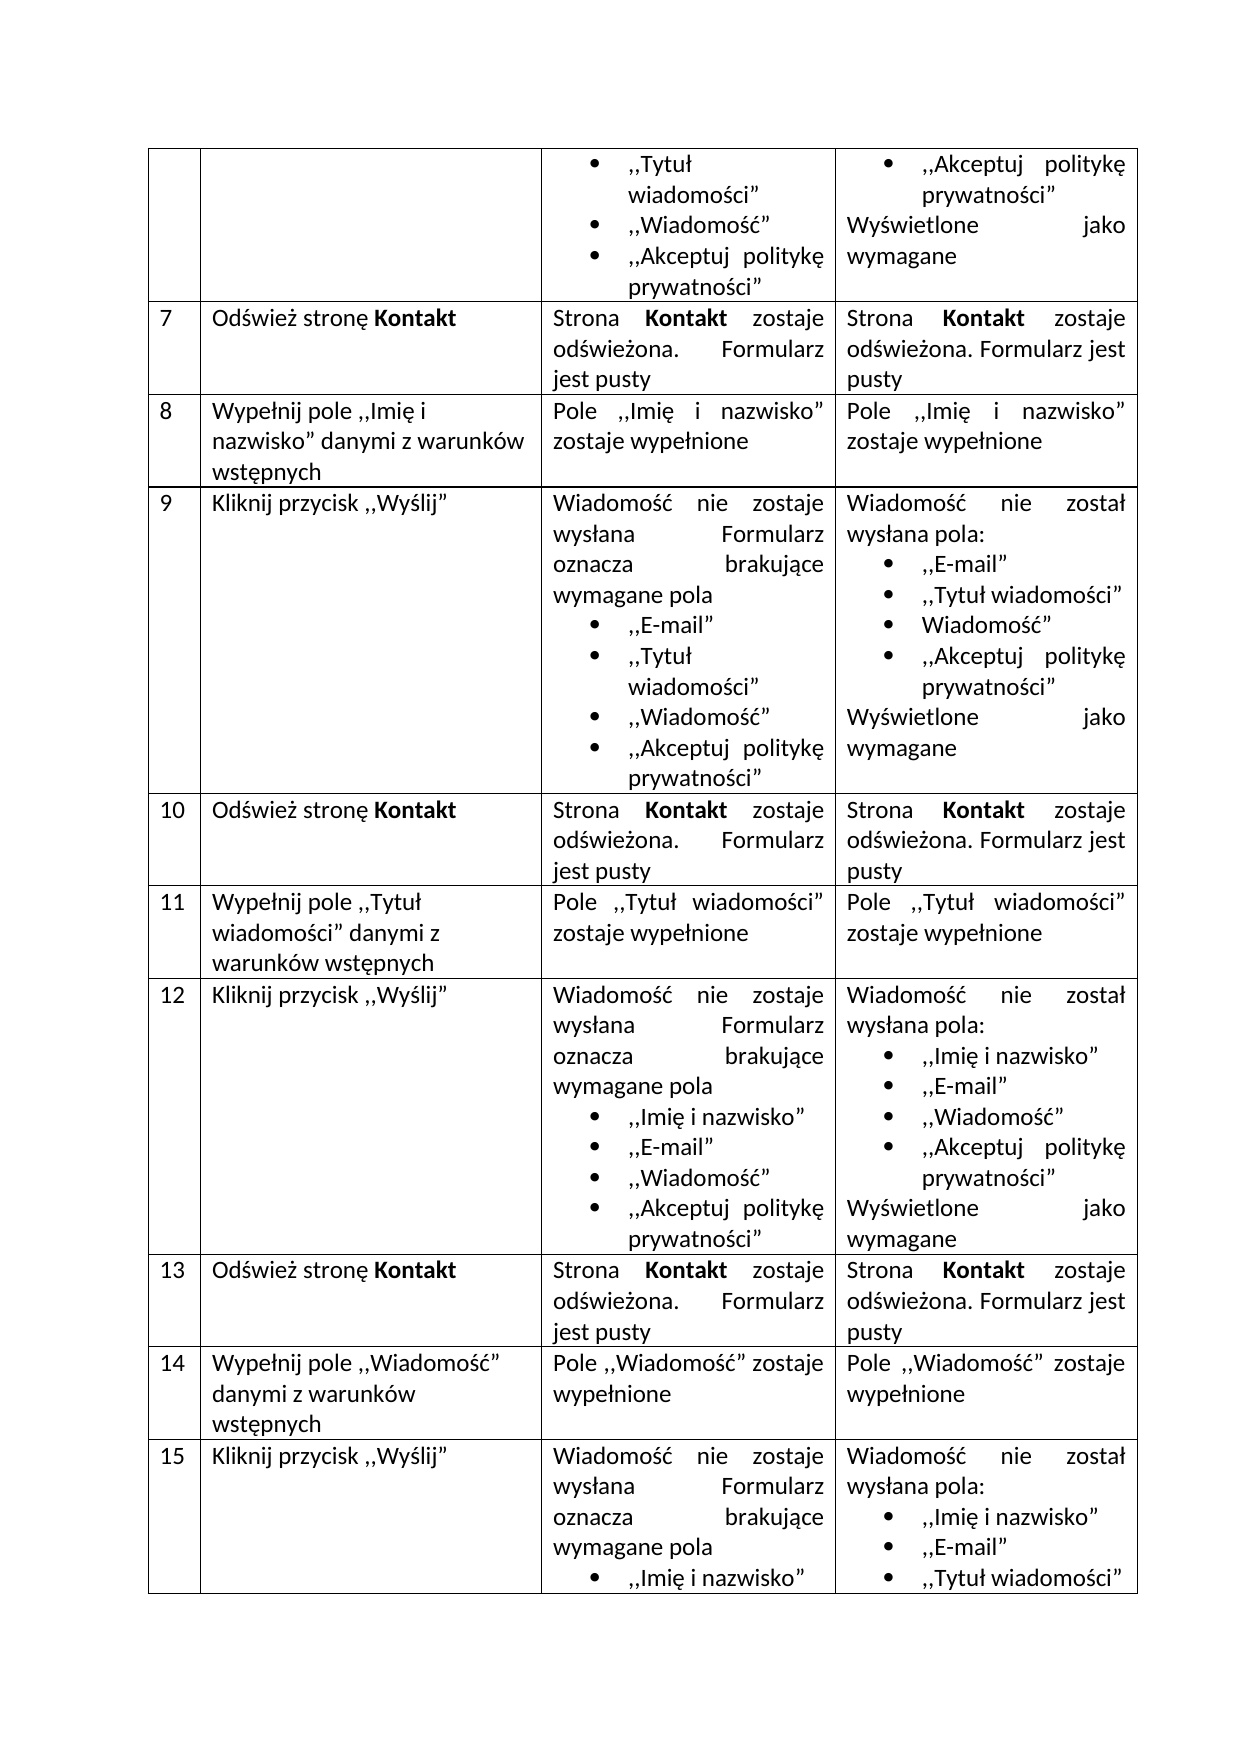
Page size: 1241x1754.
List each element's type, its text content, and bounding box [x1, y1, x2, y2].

table_cell Strona Kontakt zostaje odświeżona. Formularz jest pusty [836, 1255, 1137, 1346]
table_cell Pole ,,Imię i nazwisko” zostaje wypełnione [836, 395, 1137, 486]
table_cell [836, 149, 1137, 301]
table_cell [836, 1440, 1137, 1592]
table_cell 12 [149, 979, 200, 1254]
table_cell Wiadomość nie został wysłana pola: ,,E-mail” ,,Tytuł wiadomości” Wiadomość” ,,Akceptuj politykę prywatności” Wyświetlone jako wymagane [836, 488, 1137, 793]
table_cell Kliknij przycisk ,,Wyślij” [201, 488, 541, 793]
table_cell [201, 149, 541, 301]
table_cell Pole ,,Tytuł wiadomości” zostaje wypełnione [836, 886, 1137, 978]
table_cell Pole ,,Imię i nazwisko” zostaje wypełnione [542, 395, 835, 486]
table_cell Odśwież stronę Kontakt [201, 794, 541, 885]
table_cell 10 [149, 794, 200, 885]
table_cell Strona Kontakt zostaje odświeżona. Formularz jest pusty [542, 302, 835, 394]
table_cell 9 [149, 488, 200, 793]
table_cell Strona Kontakt zostaje odświeżona. Formularz jest pusty [542, 794, 835, 885]
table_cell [542, 149, 835, 301]
table_cell 11 [149, 886, 200, 978]
table_cell Strona Kontakt zostaje odświeżona. Formularz jest pusty [836, 794, 1137, 885]
table_cell Odśwież stronę Kontakt [201, 1255, 541, 1346]
table_cell Wypełnij pole ,,Imię i nazwisko” danymi z warunków wstępnych [201, 395, 541, 486]
table_cell 6 [149, 149, 200, 301]
table_cell 13 [149, 1255, 200, 1346]
table_cell 15 [149, 1440, 200, 1592]
table_cell 14 [149, 1347, 200, 1439]
table_cell 8 [149, 395, 200, 486]
table_cell 7 [149, 302, 200, 394]
table_cell Strona Kontakt zostaje odświeżona. Formularz jest pusty [836, 302, 1137, 394]
table_cell Pole ,,Wiadomość” zostaje wypełnione [836, 1347, 1137, 1439]
table_cell Wypełnij pole ,,Tytuł wiadomości” danymi z warunków wstępnych [201, 886, 541, 978]
table_cell Wiadomość nie został wysłana pola: ,,Imię i nazwisko” ,,E-mail” ,,Wiadomość” ,,Akceptuj politykę prywatności” Wyświetlone jako wymagane [836, 979, 1137, 1254]
table_cell Wypełnij pole ,,Wiadomość” danymi z warunków wstępnych [201, 1347, 541, 1439]
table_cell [201, 1440, 541, 1592]
table_cell Odśwież stronę Kontakt [201, 302, 541, 394]
table_cell Pole ,,Wiadomość” zostaje wypełnione [542, 1347, 835, 1439]
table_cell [542, 1440, 835, 1592]
table_cell Kliknij przycisk ,,Wyślij” [201, 979, 541, 1254]
table_cell Pole ,,Tytuł wiadomości” zostaje wypełnione [542, 886, 835, 978]
table_cell Wiadomość nie zostaje wysłana Formularz oznacza brakujące wymagane pola ,,E-mail” ,,Tytuł wiadomości” ,,Wiadomość” ,,Akceptuj politykę prywatności” [542, 488, 835, 793]
table_cell Wiadomość nie zostaje wysłana Formularz oznacza brakujące wymagane pola ,,Imię i nazwisko” ,,E-mail” ,,Wiadomość” ,,Akceptuj politykę prywatności” [542, 979, 835, 1254]
table_cell Strona Kontakt zostaje odświeżona. Formularz jest pusty [542, 1255, 835, 1346]
